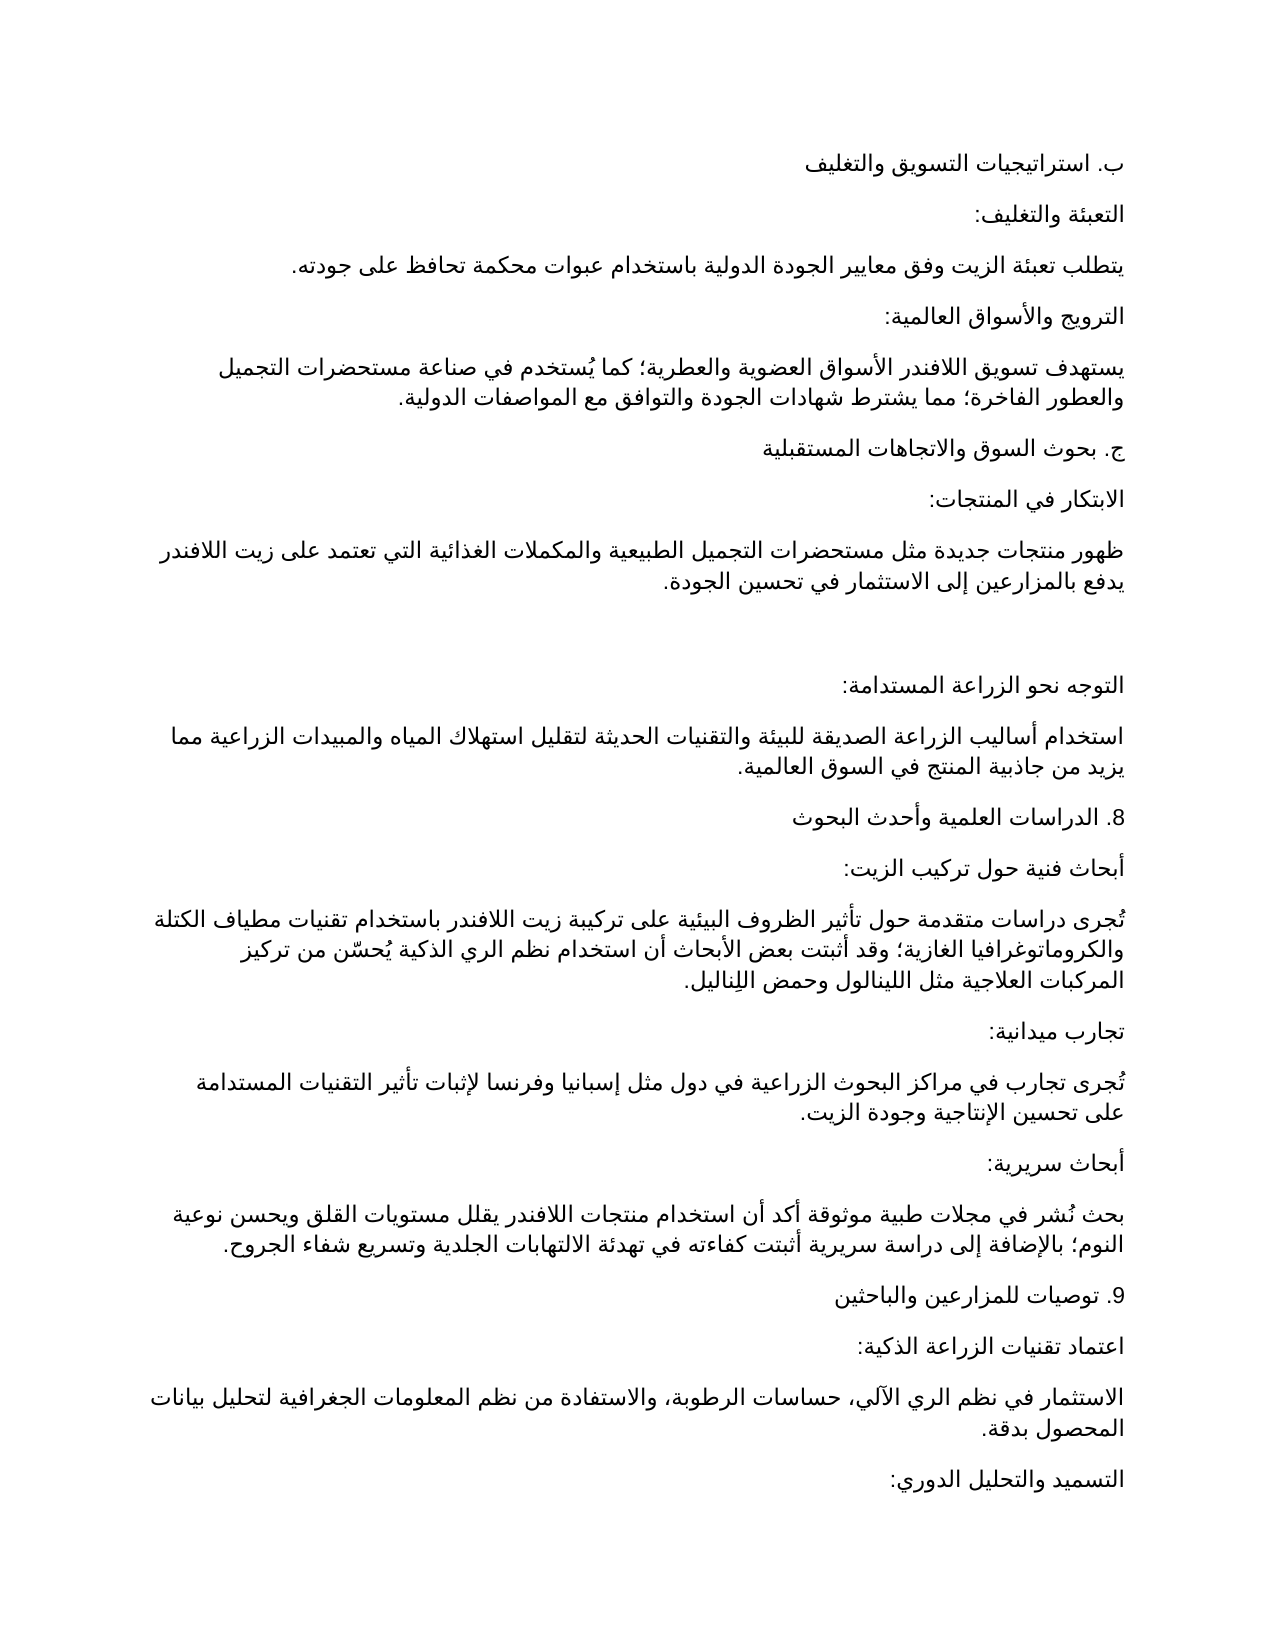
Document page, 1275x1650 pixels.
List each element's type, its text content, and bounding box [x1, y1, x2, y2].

text 8. الدراسات العلمية وأحدث البحوث [150, 804, 1125, 830]
text اعتماد تقنيات الزراعة الذكية: [150, 1333, 1125, 1359]
text تُجرى دراسات متقدمة حول تأثير الظروف البيئية على تركيبة زيت اللافندر باستخدام تقنيات مطياف الكتلة والكروماتوغرافيا الغازية؛ وقد أثبتت بعض الأبحاث أن استخدام نظم الري الذكية يُحسّن من تركيز المركبات العلاجية مثل اللينالول وحمض اللِناليل. [150, 906, 1125, 993]
text يتطلب تعبئة الزيت وفق معايير الجودة الدولية باستخدام عبوات محكمة تحافظ على جودته. [150, 252, 1125, 278]
text التسميد والتحليل الدوري: [150, 1466, 1125, 1492]
text الترويج والأسواق العالمية: [150, 303, 1125, 329]
text التعبئة والتغليف: [150, 201, 1125, 227]
text أبحاث سريرية: [150, 1150, 1125, 1176]
text يستهدف تسويق اللافندر الأسواق العضوية والعطرية؛ كما يُستخدم في صناعة مستحضرات التجميل والعطور الفاخرة؛ مما يشترط شهادات الجودة والتوافق مع المواصفات الدولية. [150, 354, 1125, 411]
text ب. استراتيجيات التسويق والتغليف [150, 150, 1125, 176]
text بحث نُشر في مجلات طبية موثوقة أكد أن استخدام منتجات اللافندر يقلل مستويات القلق ويحسن نوعية النوم؛ بالإضافة إلى دراسة سريرية أثبتت كفاءته في تهدئة الالتهابات الجلدية وتسريع شفاء الجروح. [150, 1201, 1125, 1257]
text تُجرى تجارب في مراكز البحوث الزراعية في دول مثل إسبانيا وفرنسا لإثبات تأثير التقنيات المستدامة على تحسين الإنتاجية وجودة الزيت. [150, 1069, 1125, 1125]
text الابتكار في المنتجات: [150, 486, 1125, 513]
text ج. بحوث السوق والاتجاهات المستقبلية [150, 435, 1125, 462]
text تجارب ميدانية: [150, 1018, 1125, 1044]
text التوجه نحو الزراعة المستدامة: [150, 672, 1125, 698]
text استخدام أساليب الزراعة الصديقة للبيئة والتقنيات الحديثة لتقليل استهلاك المياه والمبيدات الزراعية مما يزيد من جاذبية المنتج في السوق العالمية. [150, 723, 1125, 779]
text الاستثمار في نظم الري الآلي، حساسات الرطوبة، والاستفادة من نظم المعلومات الجغرافية لتحليل بيانات المحصول بدقة. [150, 1384, 1125, 1441]
text أبحاث فنية حول تركيب الزيت: [150, 855, 1125, 881]
text ظهور منتجات جديدة مثل مستحضرات التجميل الطبيعية والمكملات الغذائية التي تعتمد على زيت اللافندر يدفع بالمزارعين إلى الاستثمار في تحسين الجودة. [150, 537, 1125, 594]
text 9. توصيات للمزارعين والباحثين [150, 1282, 1125, 1308]
